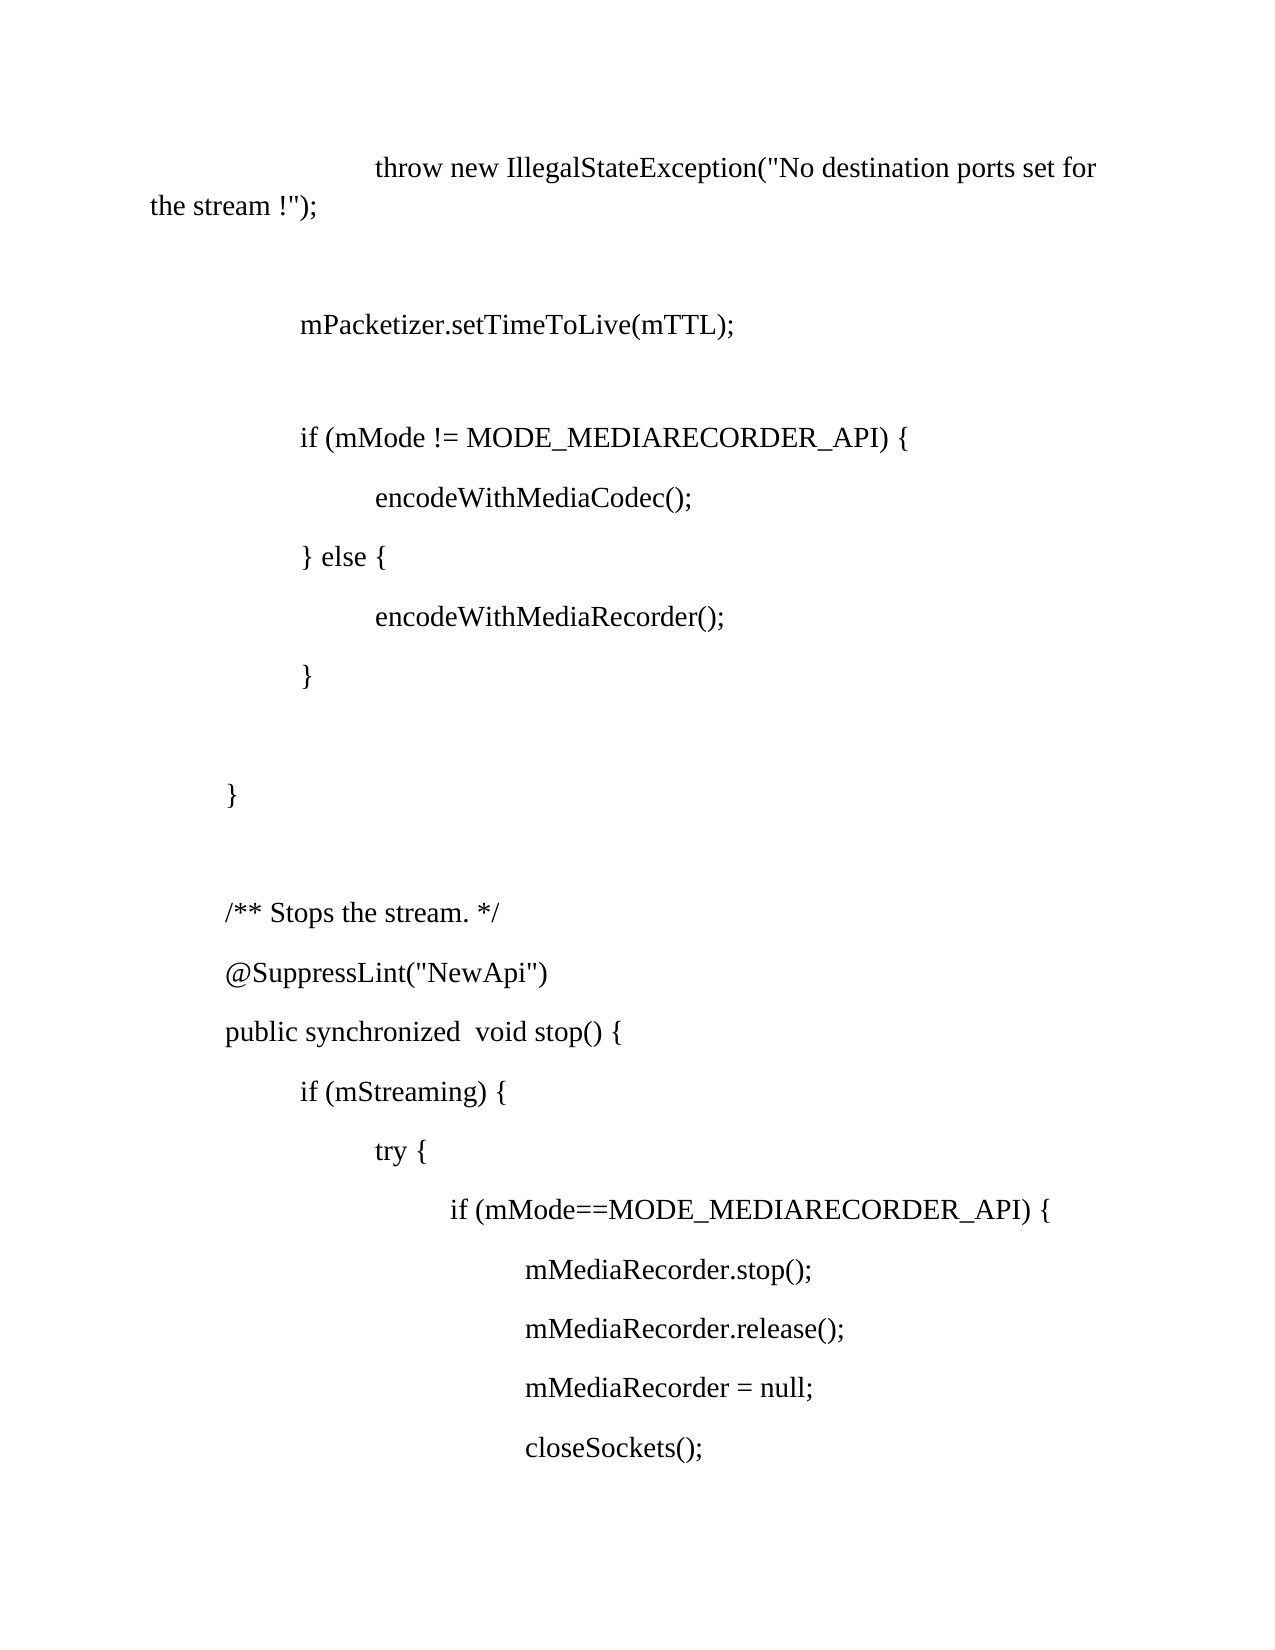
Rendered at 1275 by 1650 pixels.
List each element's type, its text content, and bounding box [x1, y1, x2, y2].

text } else { [150, 539, 1125, 573]
text /** Stops the stream. */ [150, 896, 1125, 929]
text if (mMode != MODE_MEDIARECORDER_API) { [150, 421, 1125, 454]
text @SuppressLint("NewApi") [150, 955, 1125, 988]
text closeSockets(); [150, 1430, 1125, 1463]
text throw new IllegalStateException("No destination ports set for the stream !"); [150, 150, 1125, 222]
text try { [150, 1133, 1125, 1167]
text mPacketizer.setTimeToLive(mTTL); [150, 307, 1125, 341]
text encodeWithMediaRecorder(); [150, 599, 1125, 632]
text mMediaRecorder.release(); [150, 1311, 1125, 1345]
text encodeWithMediaCodec(); [150, 480, 1125, 513]
text if (mMode==MODE_MEDIARECORDER_API) { [150, 1192, 1125, 1226]
text if (mStreaming) { [150, 1074, 1125, 1107]
text public synchronized void stop() { [150, 1014, 1125, 1048]
text mMediaRecorder.stop(); [150, 1252, 1125, 1285]
text } [150, 777, 1125, 810]
text } [150, 658, 1125, 692]
text mMediaRecorder = null; [150, 1371, 1125, 1404]
